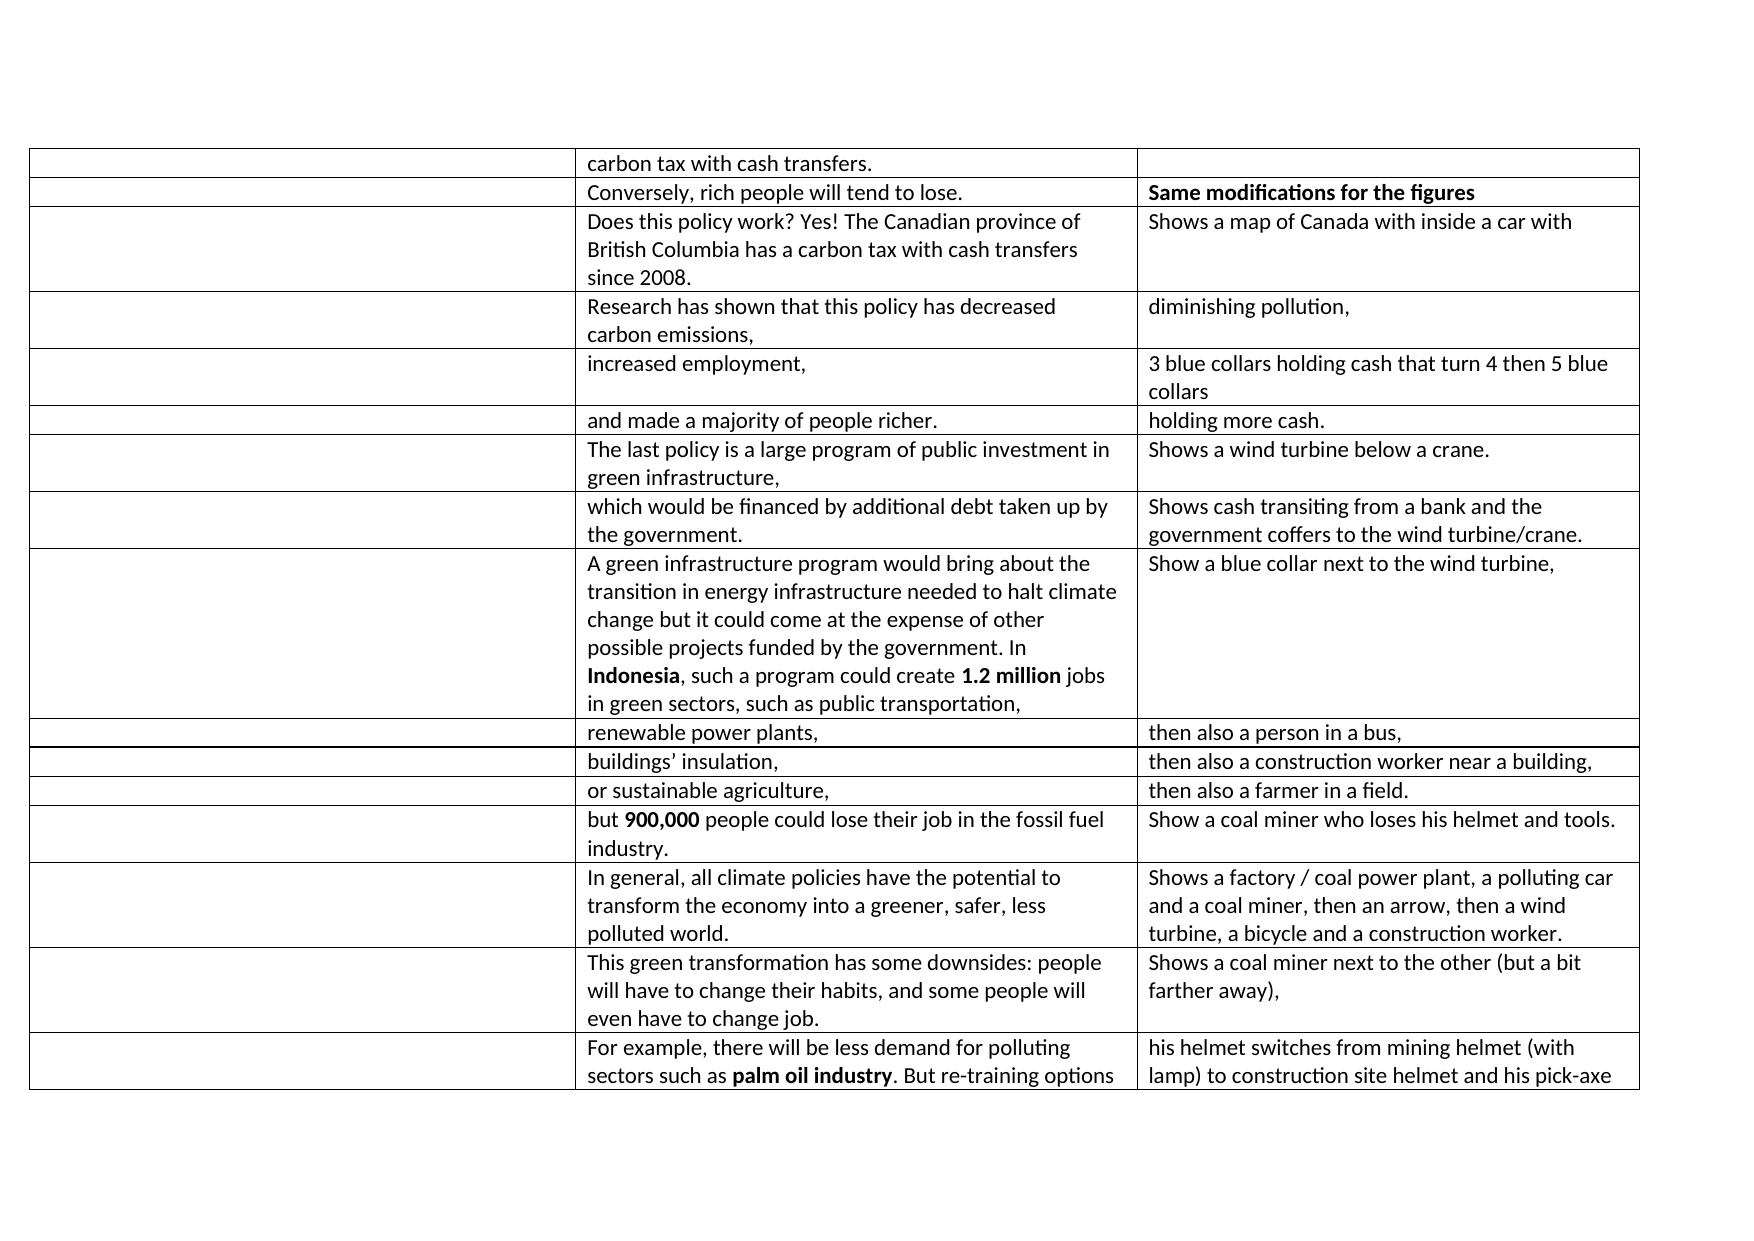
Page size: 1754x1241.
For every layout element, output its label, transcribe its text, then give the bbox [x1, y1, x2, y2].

table_cell [30, 1033, 575, 1089]
table_cell Conversely, rich people will tend to lose. [576, 178, 1137, 206]
table_cell In general, all climate policies have the potential to transform the economy into a greener, safer, less polluted world. [576, 863, 1137, 947]
table_cell [30, 349, 575, 405]
table_cell Show a coal miner who loses his helmet and tools. [1138, 806, 1639, 862]
table_cell [30, 777, 575, 804]
table_cell which would be financed by additional debt taken up by the government. [576, 492, 1137, 548]
table_cell 3 blue collars holding cash that turn 4 then 5 blue collars [1138, 349, 1639, 405]
table_cell and made a majority of people richer. [576, 406, 1137, 434]
table_cell [30, 149, 575, 177]
table_cell Shows a coal miner next to the other (but a bit farther away), [1138, 948, 1639, 1032]
table_cell [30, 719, 575, 746]
table_cell then also a farmer in a field. [1138, 777, 1639, 804]
table_cell holding more cash. [1138, 406, 1639, 434]
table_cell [576, 1033, 1137, 1089]
table_cell [30, 435, 575, 491]
table_cell Does this policy work? Yes! The Canadian province of British Columbia has a carbon tax with cash transfers since 2008. [576, 207, 1137, 291]
table_cell then also a construction worker near a building, [1138, 748, 1639, 776]
table_cell [30, 863, 575, 947]
table_cell [30, 748, 575, 776]
table_cell [30, 948, 575, 1032]
table_cell [30, 292, 575, 348]
table_cell Show a blue collar next to the wind turbine, [1138, 549, 1639, 717]
table_cell [30, 207, 575, 291]
table_cell A green infrastructure program would bring about the transition in energy infrastructure needed to halt climate change but it could come at the expense of other possible projects funded by the government. In Indonesia, such a program could create 1.2 million jobs in green sectors, such as public transportation, [576, 549, 1137, 717]
table_cell This green transformation has some downsides: people will have to change their habits, and some people will even have to change job. [576, 948, 1137, 1032]
table_cell Research has shown that this policy has decreased carbon emissions, [576, 292, 1137, 348]
table_cell The last policy is a large program of public investment in green infrastructure, [576, 435, 1137, 491]
table_cell Same modifications for the figures [1138, 178, 1639, 206]
table_cell buildings’ insulation, [576, 748, 1137, 776]
table_cell [30, 492, 575, 548]
table_cell increased employment, [576, 349, 1137, 405]
table_cell or sustainable agriculture, [576, 777, 1137, 804]
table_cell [576, 149, 1137, 177]
table_cell but 900,000 people could lose their job in the fossil fuel industry. [576, 806, 1137, 862]
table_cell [1138, 1033, 1639, 1089]
table_cell [30, 178, 575, 206]
table_cell Shows a wind turbine below a crane. [1138, 435, 1639, 491]
table_cell renewable power plants, [576, 719, 1137, 746]
table_cell [30, 806, 575, 862]
table_cell [1138, 149, 1639, 177]
table_cell Shows a factory / coal power plant, a polluting car and a coal miner, then an arrow, then a wind turbine, a bicycle and a construction worker. [1138, 863, 1639, 947]
table_cell Shows a map of Canada with inside a car with [1138, 207, 1639, 291]
table_cell [30, 406, 575, 434]
table_cell Shows cash transiting from a bank and the government coffers to the wind turbine/crane. [1138, 492, 1639, 548]
table_cell then also a person in a bus, [1138, 719, 1639, 746]
table_cell diminishing pollution, [1138, 292, 1639, 348]
table_cell [30, 549, 575, 717]
